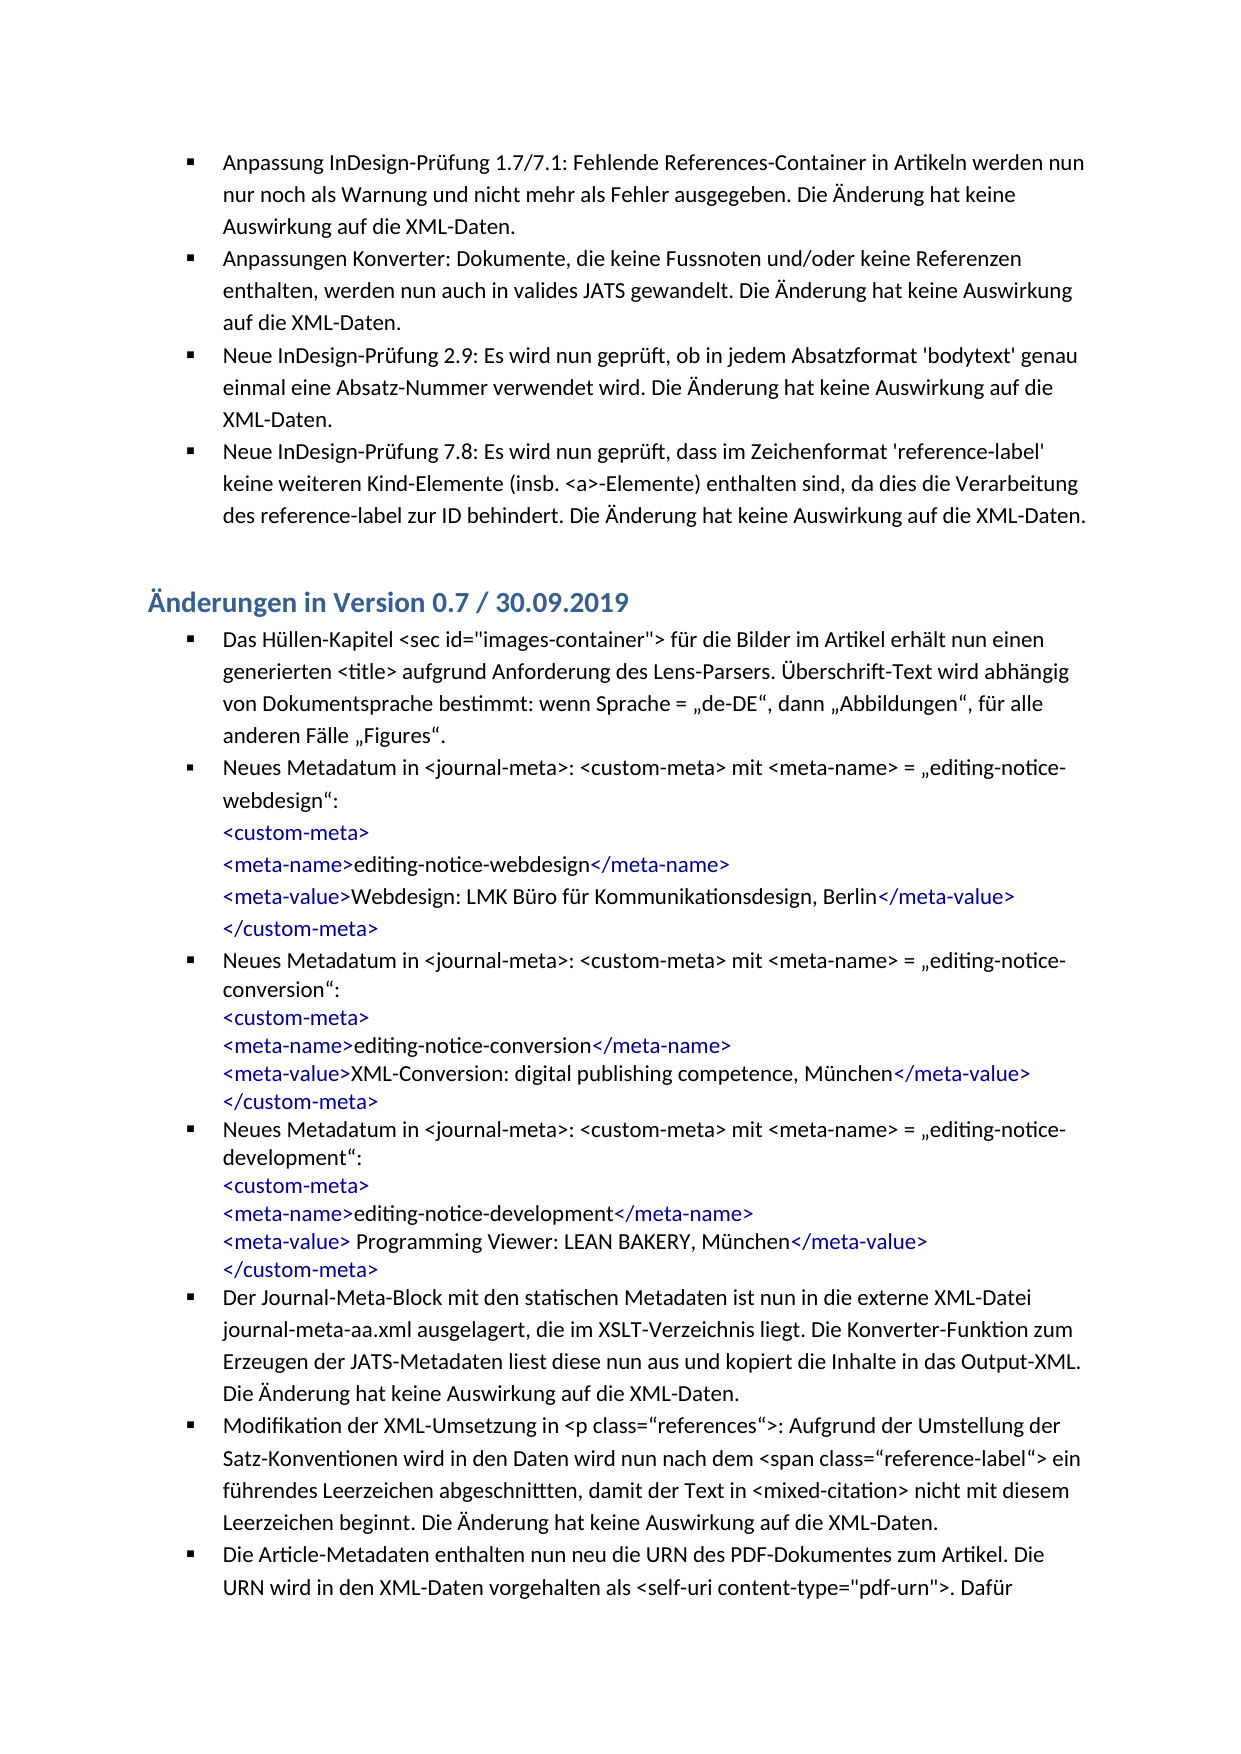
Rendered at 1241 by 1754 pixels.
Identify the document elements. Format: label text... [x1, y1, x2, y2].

list Anpassung InDesign-Prüfung 1.7/7.1: Fehlende References-Container in Artikeln werden nun nur noch als Warnung und nicht mehr als Fehler ausgegeben. Die Änderung hat keine Auswirkung auf die XML-Daten. [185, 148, 1093, 240]
list Neues Metadatum in <journal-meta>: <custom-meta> mit <meta-name> = „editing-notice- conversion“: <custom-meta> <meta-name>editing-notice-conversion</meta-name> <meta-value>XML-Conversion: digital publishing competence, München</meta-value> </custom-meta> [185, 947, 1093, 1115]
list Modifikation der XML-Umsetzung in <p class=“references“>: Aufgrund der Umstellung der Satz-Konventionen wird in den Daten wird nun nach dem <span class=“reference-label“> ein führendes Leerzeichen abgeschnittten, damit der Text in <mixed-citation> nicht mit diesem Leerzeichen beginnt. Die Änderung hat keine Auswirkung auf die XML-Daten. [185, 1412, 1093, 1536]
list Neues Metadatum in <journal-meta>: <custom-meta> mit <meta-name> = „editing-notice- development“: <custom-meta> <meta-name>editing-notice-development</meta-name> <meta-value> Programming Viewer: LEAN BAKERY, München</meta-value> </custom-meta> [185, 1115, 1093, 1283]
list Neue InDesign-Prüfung 2.9: Es wird nun geprüft, ob in jedem Absatzformat 'bodytext' genau einmal eine Absatz-Nummer verwendet wird. Die Änderung hat keine Auswirkung auf die XML-Daten. [185, 341, 1093, 433]
list Anpassungen Konverter: Dokumente, die keine Fussnoten und/oder keine Referenzen enthalten, werden nun auch in valides JATS gewandelt. Die Änderung hat keine Auswirkung auf die XML-Daten. [185, 244, 1093, 337]
list Der Journal-Meta-Block mit den statischen Metadaten ist nun in die externe XML-Datei journal-meta-aa.xml ausgelagert, die im XSLT-Verzeichnis liegt. Die Konverter-Funktion zum Erzeugen der JATS-Metadaten liest diese nun aus und kopiert die Inhalte in das Output-XML. Die Änderung hat keine Auswirkung auf die XML-Daten. [185, 1283, 1093, 1407]
subtitle Änderungen in Version 0.7 / 30.09.2019 [148, 584, 1093, 619]
list Neues Metadatum in <journal-meta>: <custom-meta> mit <meta-name> = „editing-notice-webdesign“: <custom-meta> <meta-name>editing-notice-webdesign</meta-name> <meta-value>Webdesign: LMK Büro für Kommunikationsdesign, Berlin</meta-value> </custom-meta> [185, 753, 1093, 942]
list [185, 1540, 1093, 1601]
list Neue InDesign-Prüfung 7.8: Es wird nun geprüft, dass im Zeichenformat 'reference-label' keine weiteren Kind-Elemente (insb. <a>-Elemente) enthalten sind, da dies die Verarbeitung des reference-label zur ID behindert. Die Änderung hat keine Auswirkung auf die XML-Daten. [185, 437, 1093, 530]
list Das Hüllen-Kapitel <sec id="images-container"> für die Bilder im Artikel erhält nun einen generierten <title> aufgrund Anforderung des Lens-Parsers. Überschrift-Text wird abhängig von Dokumentsprache bestimmt: wenn Sprache = „de-DE“, dann „Abbildungen“, für alle anderen Fälle „Figures“. [185, 625, 1093, 749]
